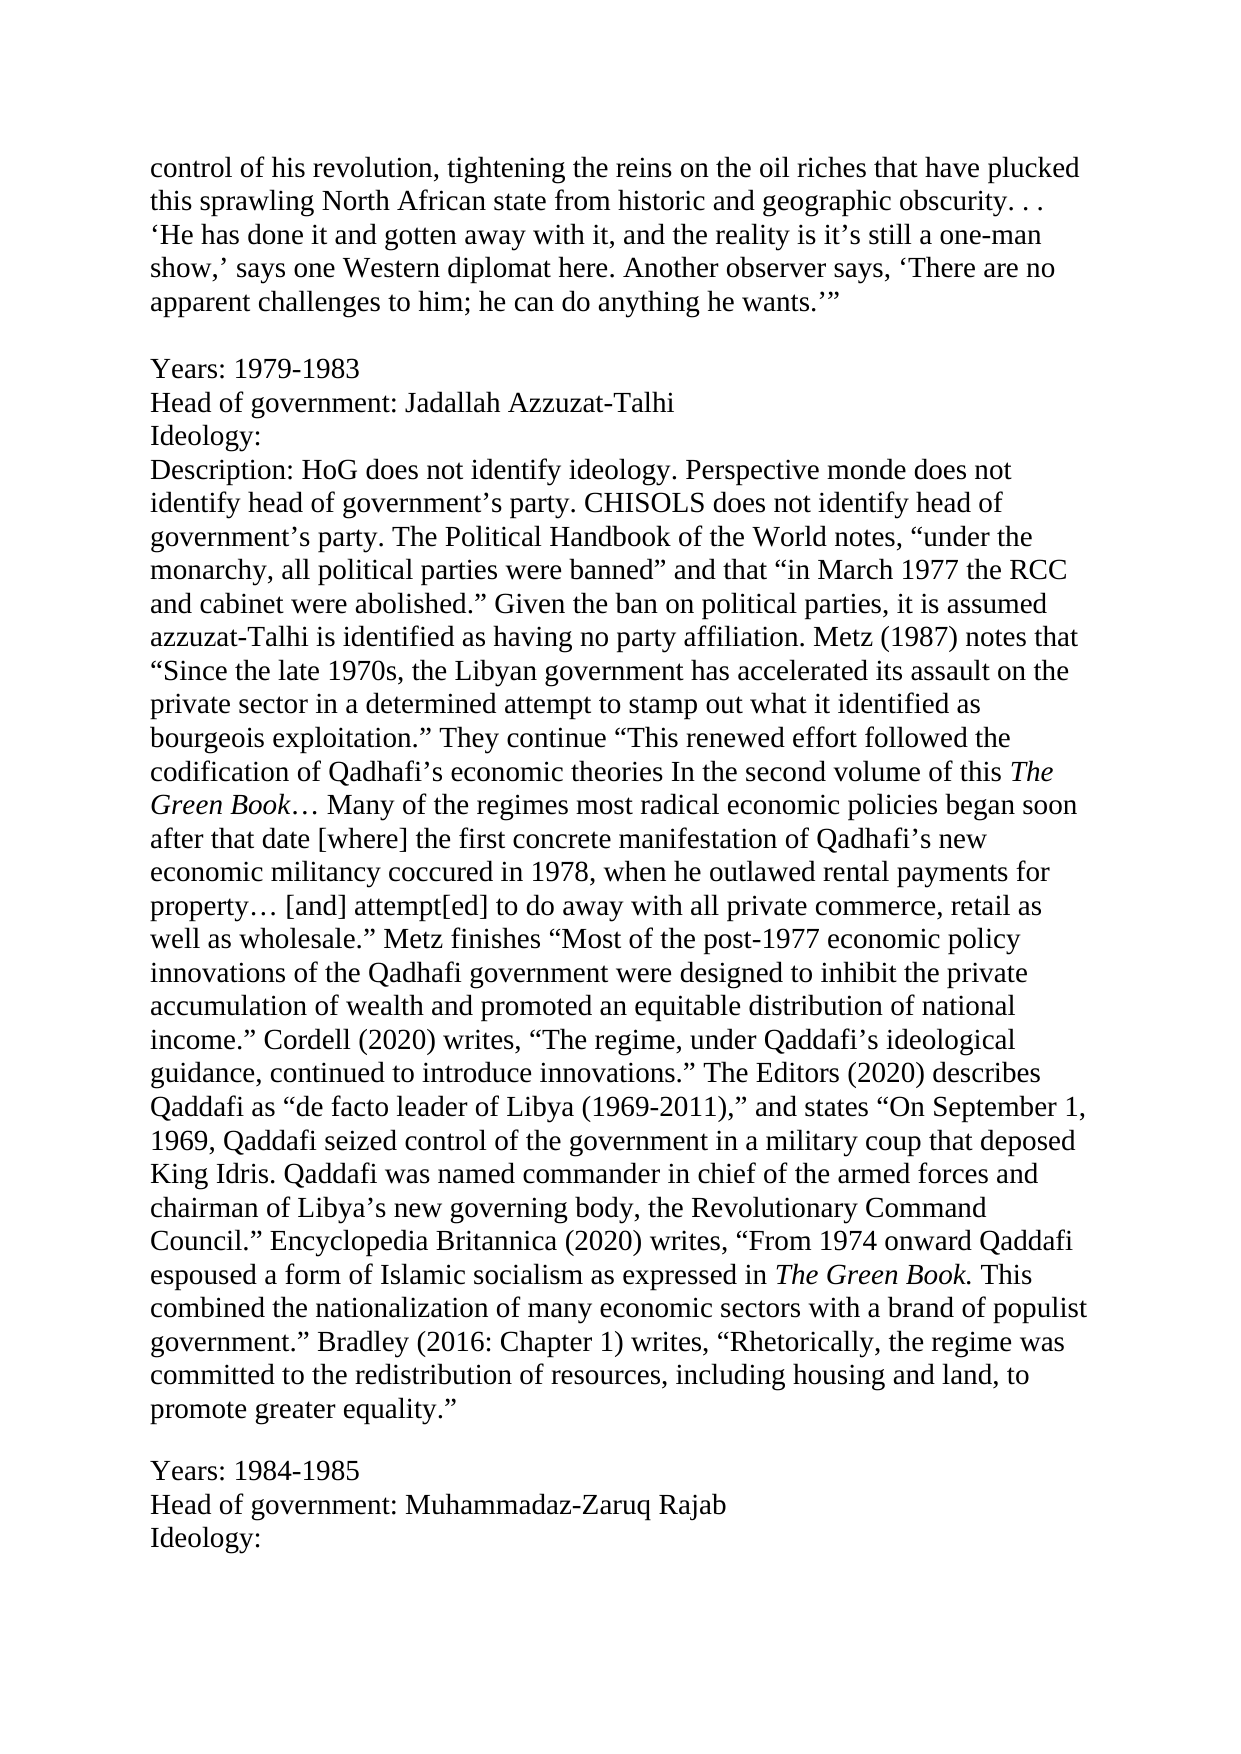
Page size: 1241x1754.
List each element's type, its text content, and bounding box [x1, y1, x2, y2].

text Years: 1979-1983 [150, 351, 1090, 385]
text Head of government: Jadallah Azzuzat-Talhi [150, 385, 1090, 418]
text Description: HoG does not identify ideology. Perspective monde does not identify head of government’s party. CHISOLS does not identify head of government’s party. The Political Handbook of the World notes, “under the monarchy, all political parties were banned” and that “in March 1977 the RCC and cabinet were abolished.” Given the ban on political parties, it is assumed azzuzat-Talhi is identified as having no party affiliation. Metz (1987) notes that “Since the late 1970s, the Libyan government has accelerated its assault on the private sector in a determined attempt to stamp out what it identified as bourgeois exploitation.” They continue “This renewed effort followed the codification of Qadhafi’s economic theories In the second volume of this The Green Book… Many of the regimes most radical economic policies began soon after that date [where] the first concrete manifestation of Qadhafi’s new economic militancy coccured in 1978, when he outlawed rental payments for property… [and] attempt[ed] to do away with all private commerce, retail as well as wholesale.” Metz finishes “Most of the post-1977 economic policy innovations of the Qadhafi government were designed to inhibit the private accumulation of wealth and promoted an equitable distribution of national income.” Cordell (2020) writes, “The regime, under Qaddafi’s ideological guidance, continued to introduce innovations.” The Editors (2020) describes Qaddafi as “de facto leader of Libya (1969-2011),” and states “On September 1, 1969, Qaddafi seized control of the government in a military coup that deposed King Idris. Qaddafi was named commander in chief of the armed forces and chairman of Libya’s new governing body, the Revolutionary Command Council.” Encyclopedia Britannica (2020) writes, “From 1974 onward Qaddafi espoused a form of Islamic socialism as expressed in The Green Book. This combined the nationalization of many economic sectors with a brand of populist government.” Bradley (2016: Chapter 1) writes, “Rhetorically, the regime was committed to the redistribution of resources, including housing and land, to promote greater equality.” [150, 452, 1090, 1453]
text Years: 1984-1985 [150, 1453, 1090, 1487]
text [150, 150, 1090, 318]
text Ideology: [150, 418, 1090, 452]
text Head of government: Muhammadaz-Zaruq Rajab [150, 1487, 1090, 1520]
text Ideology: [150, 1520, 1090, 1554]
